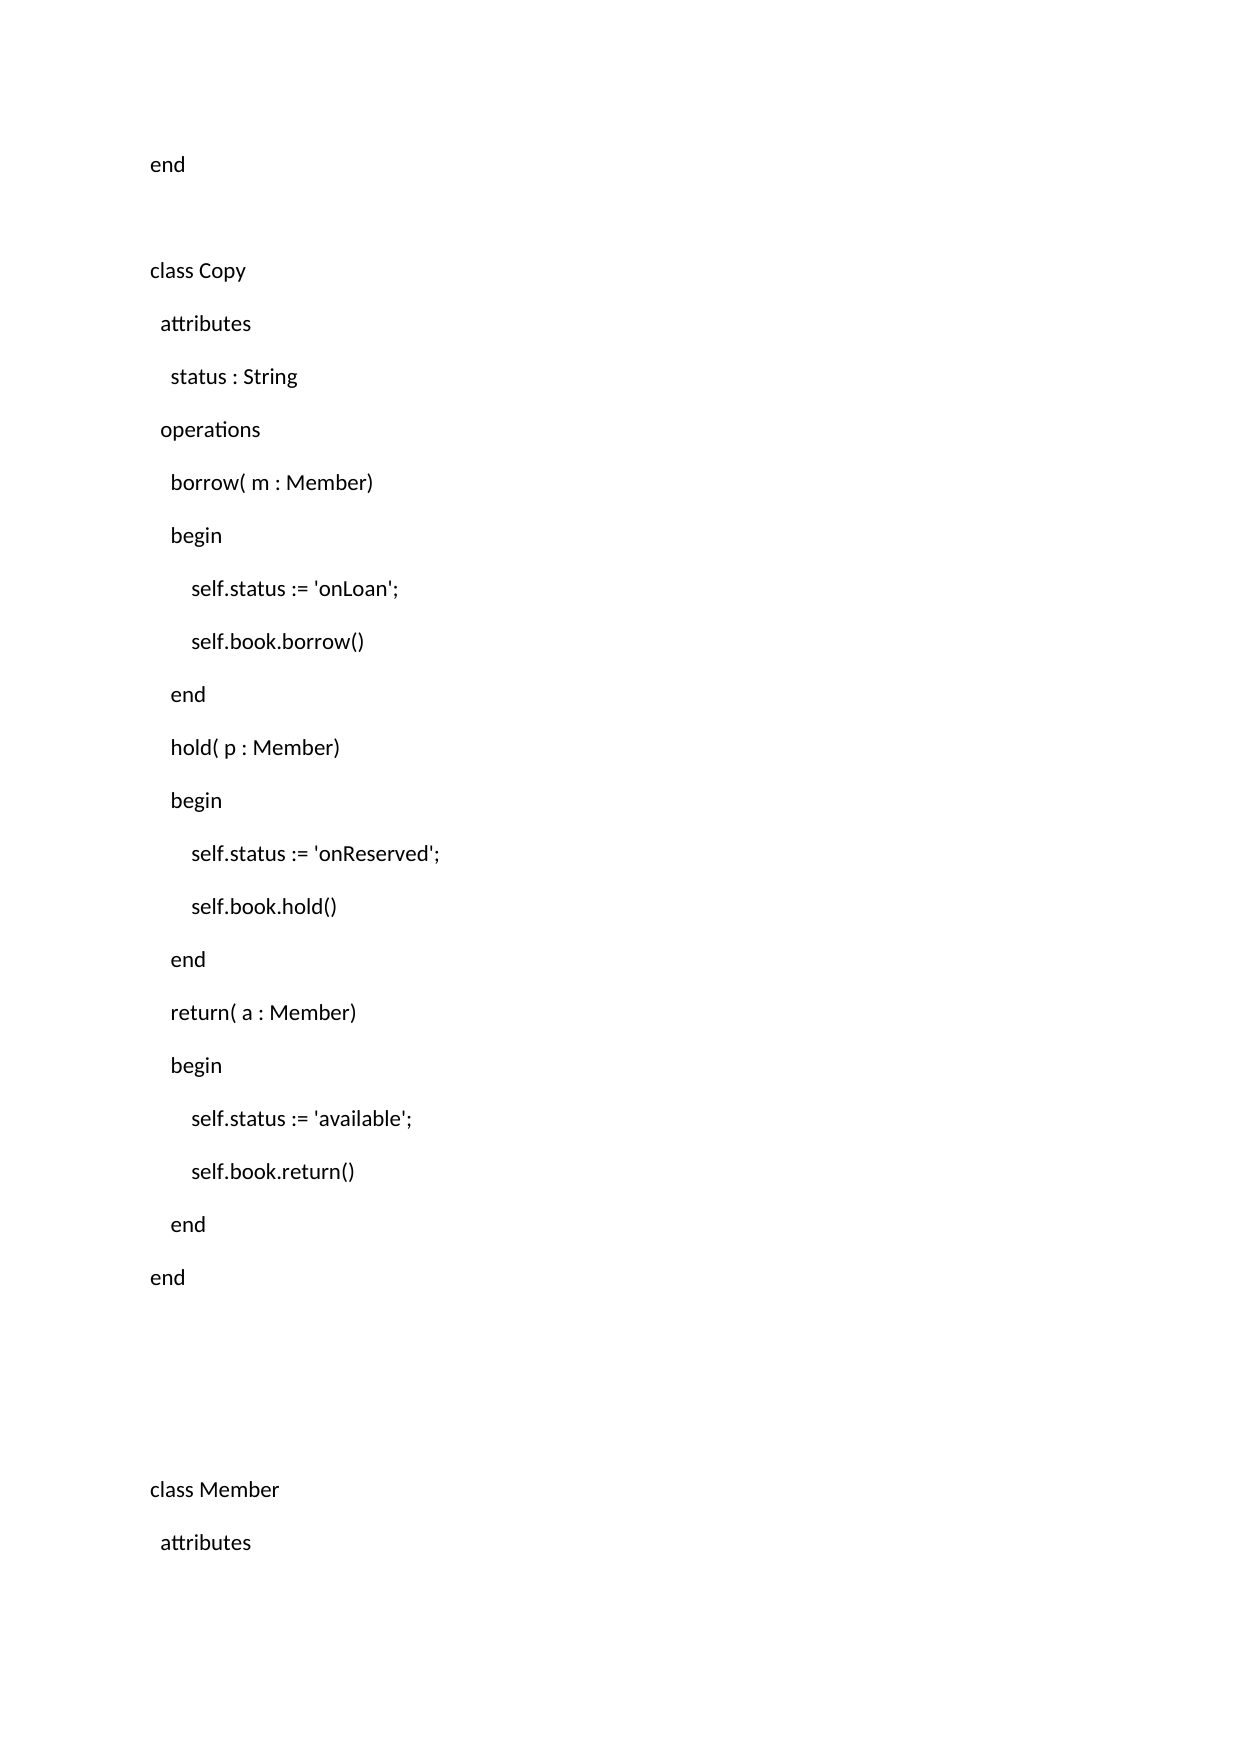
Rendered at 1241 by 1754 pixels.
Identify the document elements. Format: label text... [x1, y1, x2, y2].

text status : String [150, 362, 1090, 390]
text class Member [150, 1476, 1090, 1503]
text attributes [150, 1528, 1090, 1557]
text begin [150, 786, 1090, 814]
text end [150, 1263, 1090, 1291]
text self.status := 'available'; [150, 1104, 1090, 1132]
text return( a : Member) [150, 998, 1090, 1026]
text self.book.borrow() [150, 627, 1090, 655]
text self.status := 'onLoan'; [150, 574, 1090, 602]
text begin [150, 521, 1090, 549]
text end [150, 945, 1090, 973]
text borrow( m : Member) [150, 468, 1090, 496]
text attributes [150, 309, 1090, 337]
text begin [150, 1051, 1090, 1079]
text self.book.hold() [150, 892, 1090, 920]
text self.status := 'onReserved'; [150, 839, 1090, 867]
text self.book.return() [150, 1157, 1090, 1185]
text hold( p : Member) [150, 733, 1090, 761]
text operations [150, 415, 1090, 443]
text class Copy [150, 256, 1090, 284]
text end [150, 1210, 1090, 1238]
text end [150, 150, 1090, 178]
text end [150, 680, 1090, 708]
